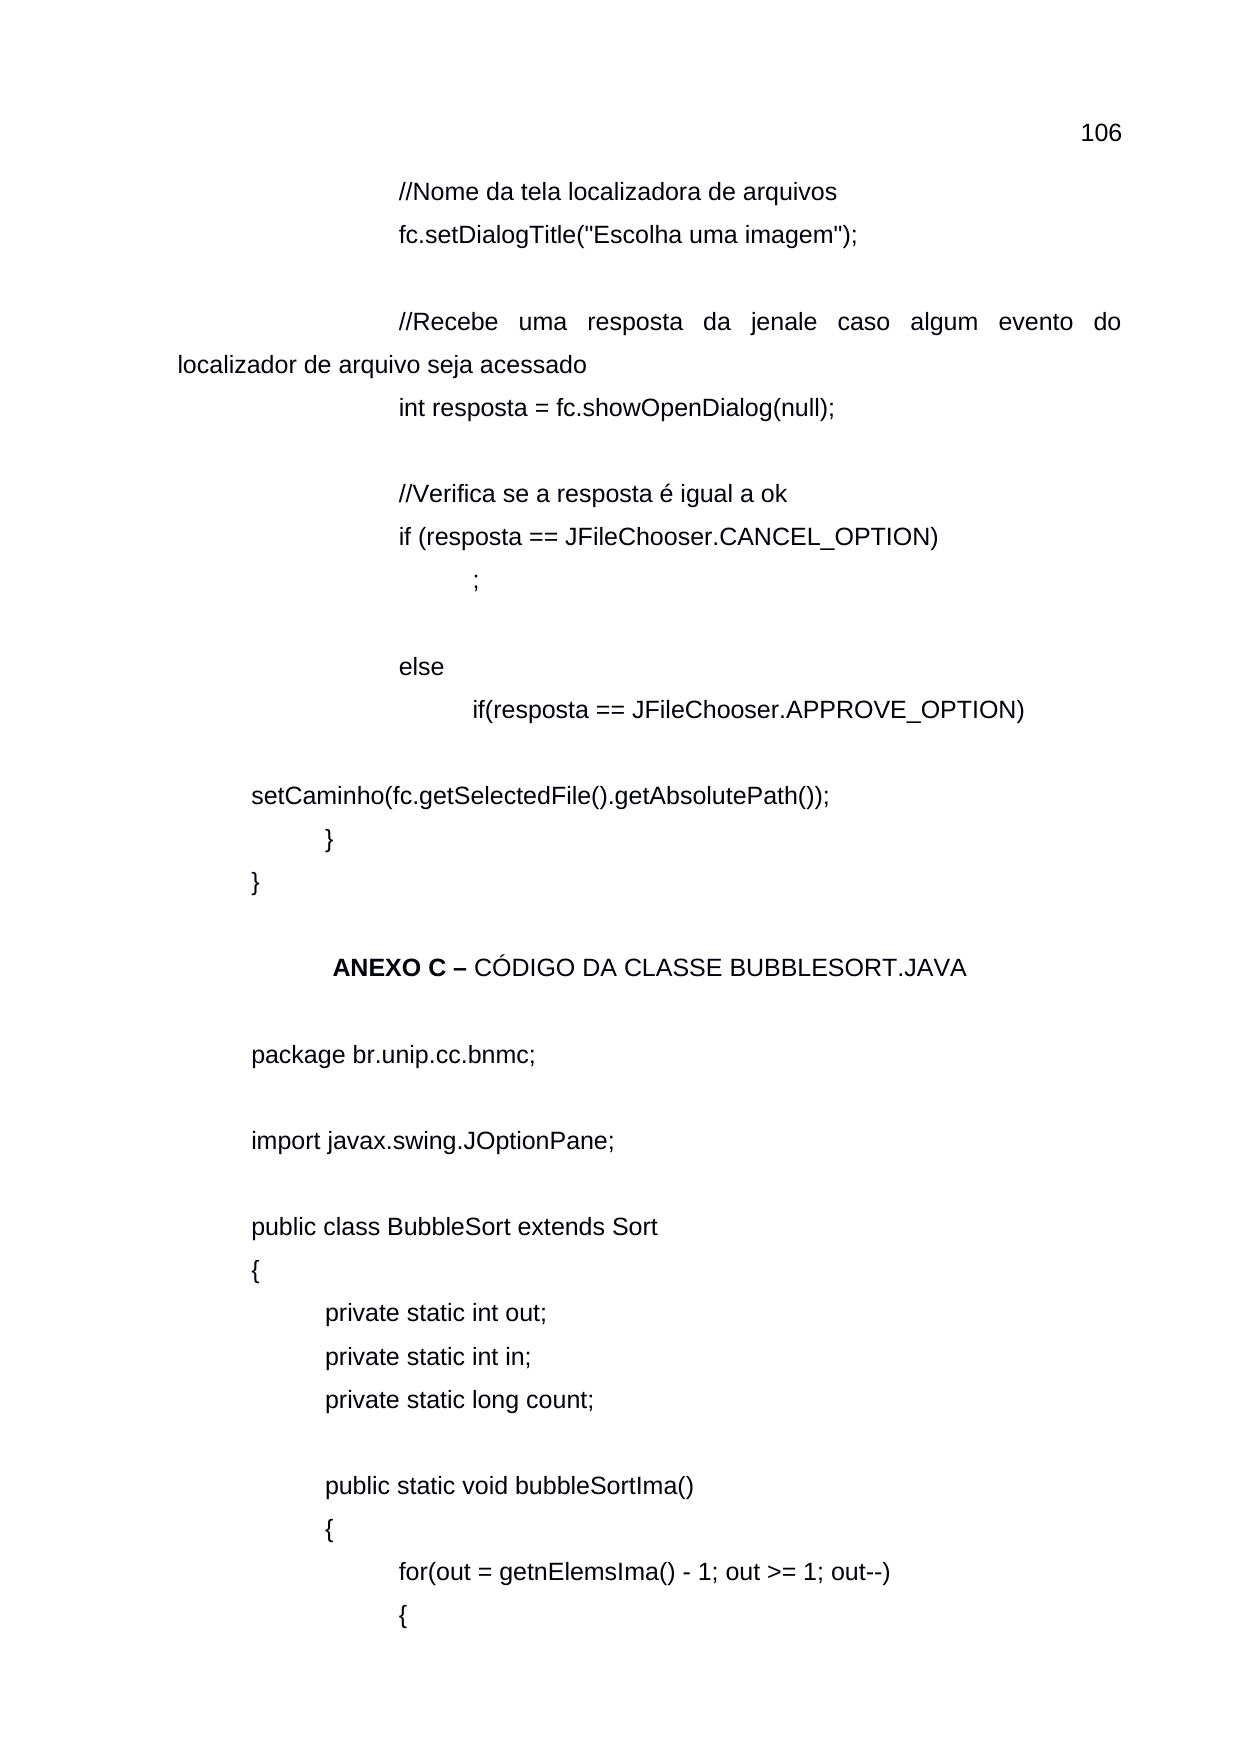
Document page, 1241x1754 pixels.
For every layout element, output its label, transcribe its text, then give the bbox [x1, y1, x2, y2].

text package br.unip.cc.bnmc; [177, 1040, 1122, 1068]
text { [177, 1514, 1122, 1543]
text //Recebe uma resposta da jenale caso algum evento do localizador de arquivo seja acessado [177, 307, 1122, 378]
text if (resposta == JFileChooser.CANCEL_OPTION) [177, 522, 1122, 551]
text } [177, 867, 1122, 896]
text public static void bubbleSortIma() [177, 1471, 1122, 1500]
text setCaminho(fc.getSelectedFile().getAbsolutePath()); [177, 738, 1122, 810]
text for(out = getnElemsIma() - 1; out >= 1; out--) [177, 1557, 1122, 1586]
text ANEXO C – CÓDIGO DA CLASSE BUBBLESORT.JAVA [177, 953, 1122, 982]
text } [177, 824, 1122, 853]
text //Nome da tela localizadora de arquivos [177, 177, 1122, 206]
text private static int out; [177, 1298, 1122, 1327]
text private static long count; [177, 1385, 1122, 1413]
text import javax.swing.JOptionPane; [177, 1126, 1122, 1155]
text { [177, 1600, 1122, 1629]
text public class BubbleSort extends Sort [177, 1212, 1122, 1241]
text else [177, 652, 1122, 680]
text int resposta = fc.showOpenDialog(null); [177, 393, 1122, 422]
text private static int in; [177, 1342, 1122, 1370]
text ; [177, 565, 1122, 594]
text if(resposta == JFileChooser.APPROVE_OPTION) [177, 695, 1122, 723]
text //Verifica se a resposta é igual a ok [177, 479, 1122, 508]
text { [177, 1255, 1122, 1284]
text fc.setDialogTitle("Escolha uma imagem"); [177, 220, 1122, 249]
